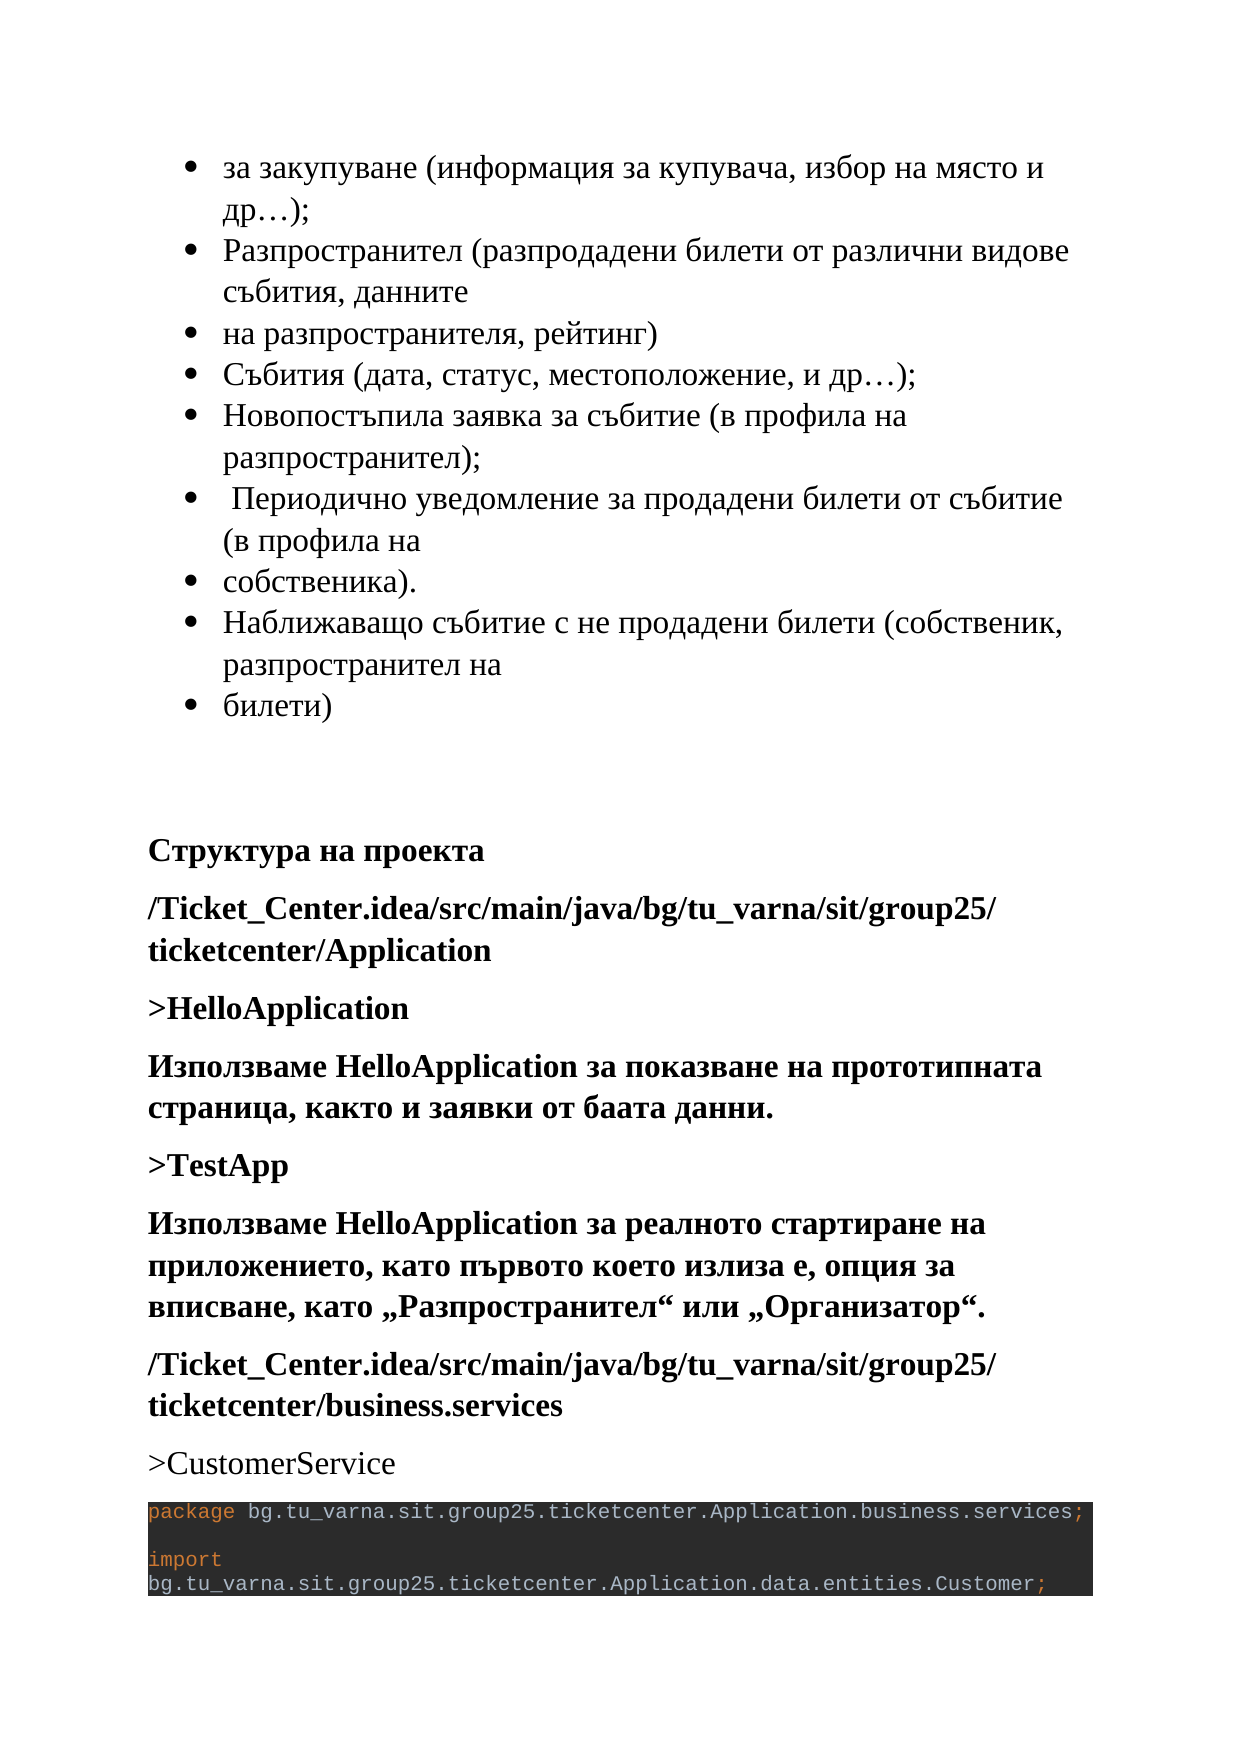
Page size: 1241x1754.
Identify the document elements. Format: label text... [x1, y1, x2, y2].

list собственика). [185, 561, 1093, 599]
text Използваме HelloApplication за реалното стартиране на приложението, като първото което излиза е, опция за вписване, като „Разпространител“ или „Организатор“. [148, 1203, 1093, 1324]
text >TestApp [148, 1145, 1093, 1184]
list на разпространителя, рейтинг) [185, 313, 1093, 351]
list Периодично уведомление за продадени билети от събитие (в профила на [185, 478, 1093, 558]
list Наближаващо събитие с не продадени билети (собственик, разпространител на [185, 602, 1093, 682]
text /Ticket_Center.idea/src/main/java/bg/tu_varna/sit/group25/ticketcenter/Application [148, 889, 1093, 968]
list Събития (дата, статус, местоположение, и др…); [185, 354, 1093, 393]
text >CustomerService [148, 1443, 1093, 1482]
list Разпространител (разпродадени билети от различни видове събития, данните [185, 230, 1093, 310]
list за закупуване (информация за купувача, избор на място и др…); [185, 148, 1093, 227]
text Структура на проекта [148, 831, 1093, 869]
text >HelloApplication [148, 988, 1093, 1026]
text Използваме HelloApplication за показване на прототипната страница, както и заявки от баата данни. [148, 1046, 1093, 1126]
list билети) [185, 685, 1093, 754]
text /Ticket_Center.idea/src/main/java/bg/tu_varna/sit/group25/ticketcenter/business.services [148, 1344, 1093, 1424]
list Новопостъпила заявка за събитие (в профила на разпространител); [185, 396, 1093, 475]
